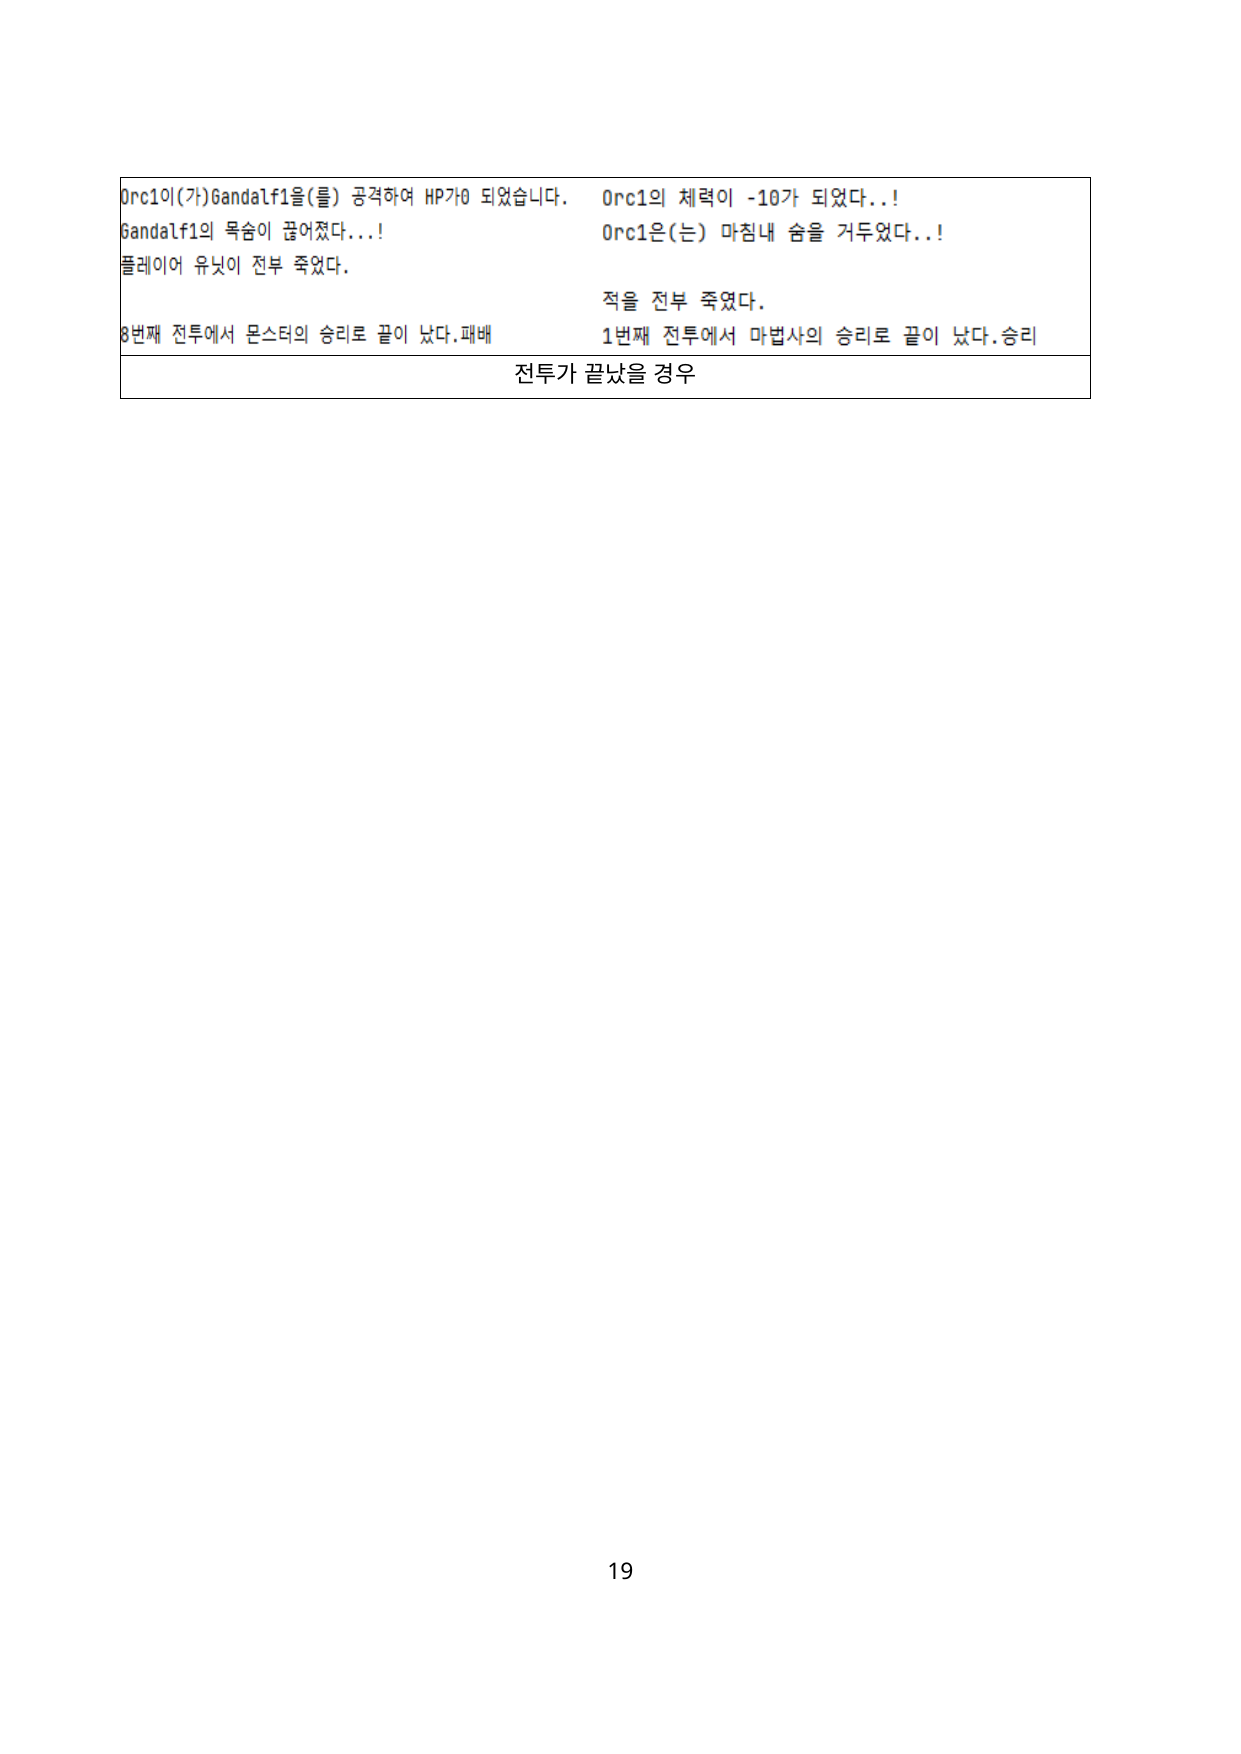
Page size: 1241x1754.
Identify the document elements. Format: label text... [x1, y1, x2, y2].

picture [121, 178, 1064, 355]
table_cell [603, 178, 1090, 355]
table_cell 전투가 끝났을 경우 [121, 356, 1090, 398]
